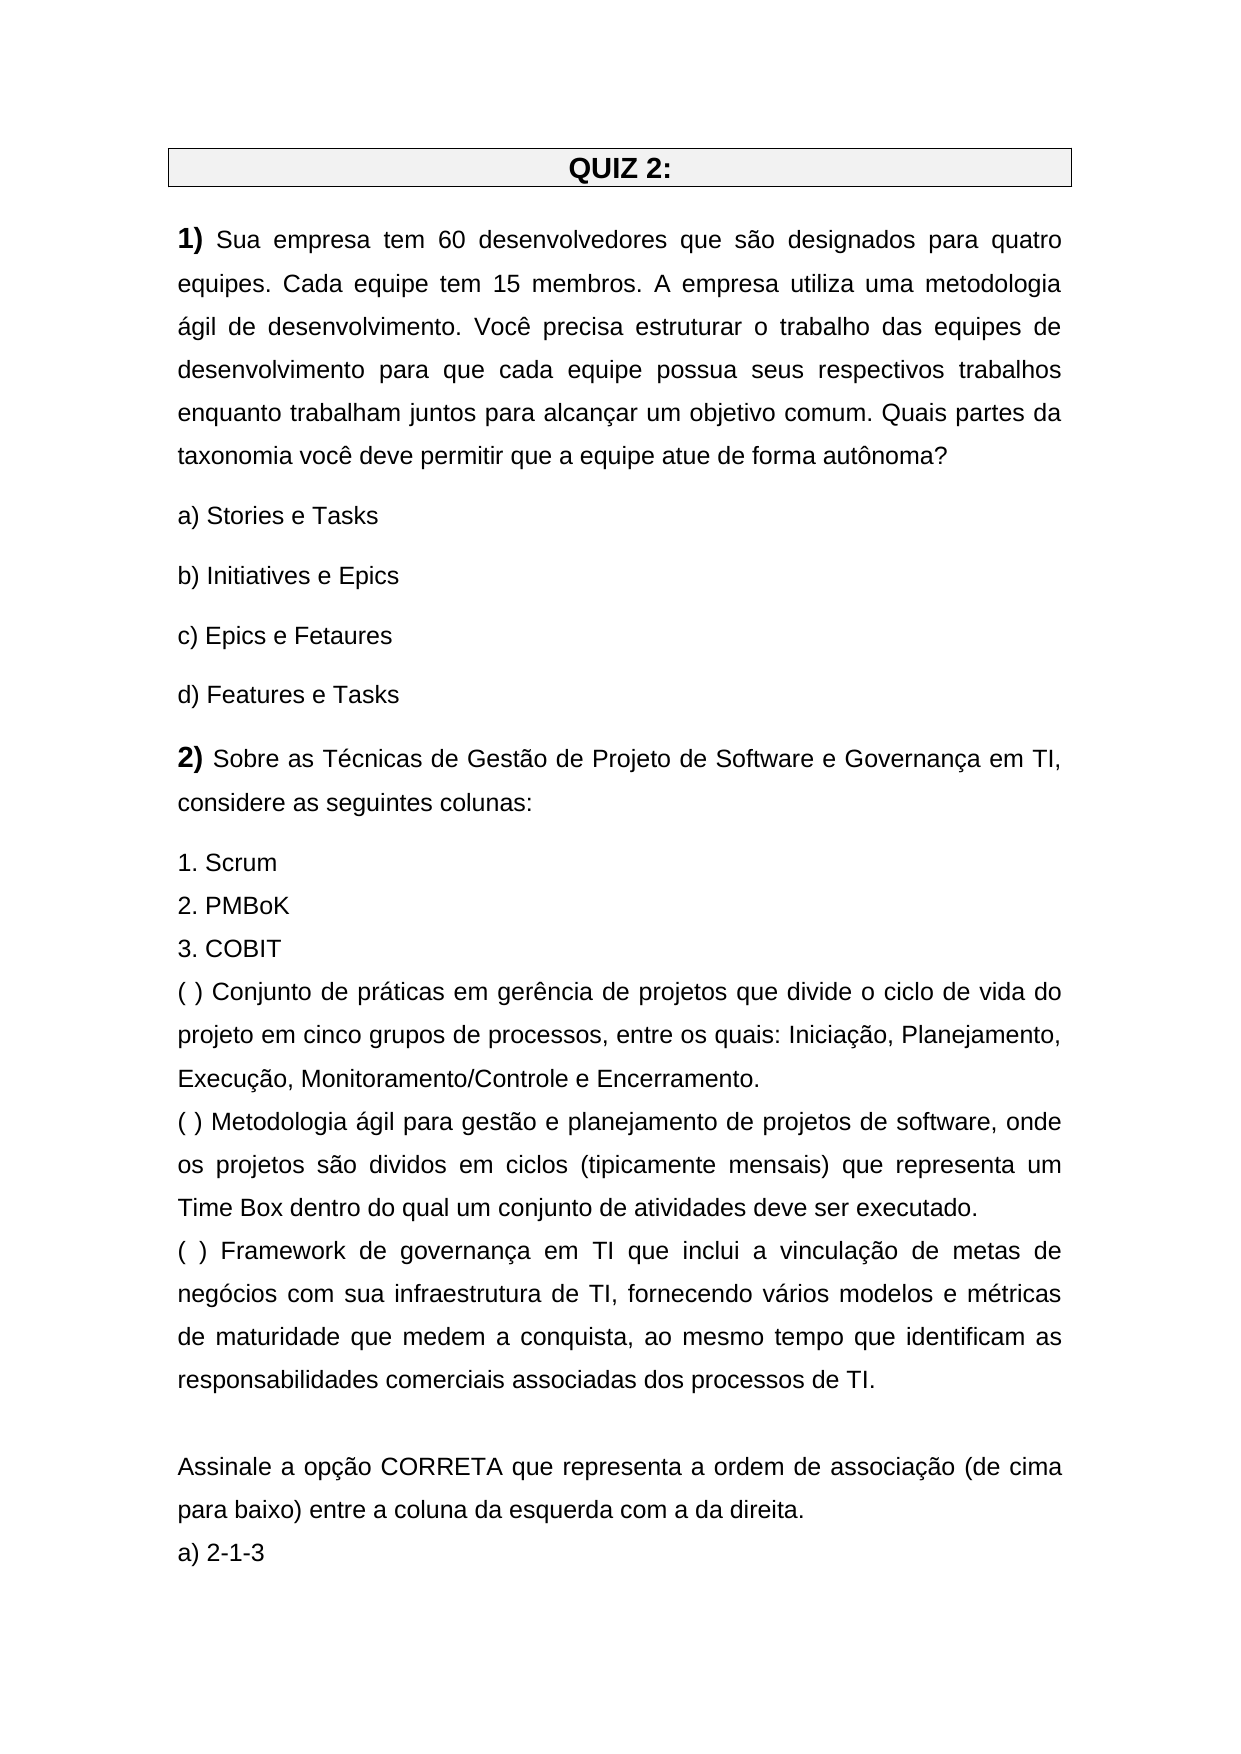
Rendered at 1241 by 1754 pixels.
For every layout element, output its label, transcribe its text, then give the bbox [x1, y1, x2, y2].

text c) Epics e Fetaures [177, 621, 1063, 649]
list 2. PMBoK [177, 891, 1063, 920]
text QUIZ 2: [169, 149, 1071, 186]
text b) Initiatives e Epics [177, 561, 1063, 589]
text d) Features e Tasks [177, 680, 1063, 709]
list ( ) Conjunto de práticas em gerência de projetos que divide o ciclo de vida do projeto em cinco grupos de processos, entre os quais: Iniciação, Planejamento, Execução, Monitoramento/Controle e Encerramento. [177, 977, 1063, 1092]
list 1. Scrum [177, 848, 1063, 877]
list ( ) Metodologia ágil para gestão e planejamento de projetos de software, onde os projetos são dividos em ciclos (tipicamente mensais) que representa um Time Box dentro do qual um conjunto de atividades deve ser executado. [177, 1107, 1063, 1222]
list ( ) Framework de governança em TI que inclui a vinculação de metas de negócios com sua infraestrutura de TI, fornecendo vários modelos e métricas de maturidade que medem a conquista, ao mesmo tempo que identificam as responsabilidades comerciais associadas dos processos de TI. [177, 1236, 1063, 1394]
list Assinale a opção CORRETA que representa a ordem de associação (de cima para baixo) entre a coluna da esquerda com a da direita. [177, 1452, 1063, 1523]
text 1) Sua empresa tem 60 desenvolvedores que são designados para quatro equipes. Cada equipe tem 15 membros. A empresa utiliza uma metodologia ágil de desenvolvimento. Você precisa estruturar o trabalho das equipes de desenvolvimento para que cada equipe possua seus respectivos trabalhos enquanto trabalham juntos para alcançar um objetivo comum. Quais partes da taxonomia você deve permitir que a equipe atue de forma autônoma? [177, 221, 1063, 470]
text a) Stories e Tasks [177, 501, 1063, 530]
list a) 2-1-3 [177, 1538, 1063, 1567]
text 2) Sobre as Técnicas de Gestão de Projeto de Software e Governança em TI, considere as seguintes colunas: [177, 740, 1063, 817]
list 3. COBIT [177, 934, 1063, 963]
